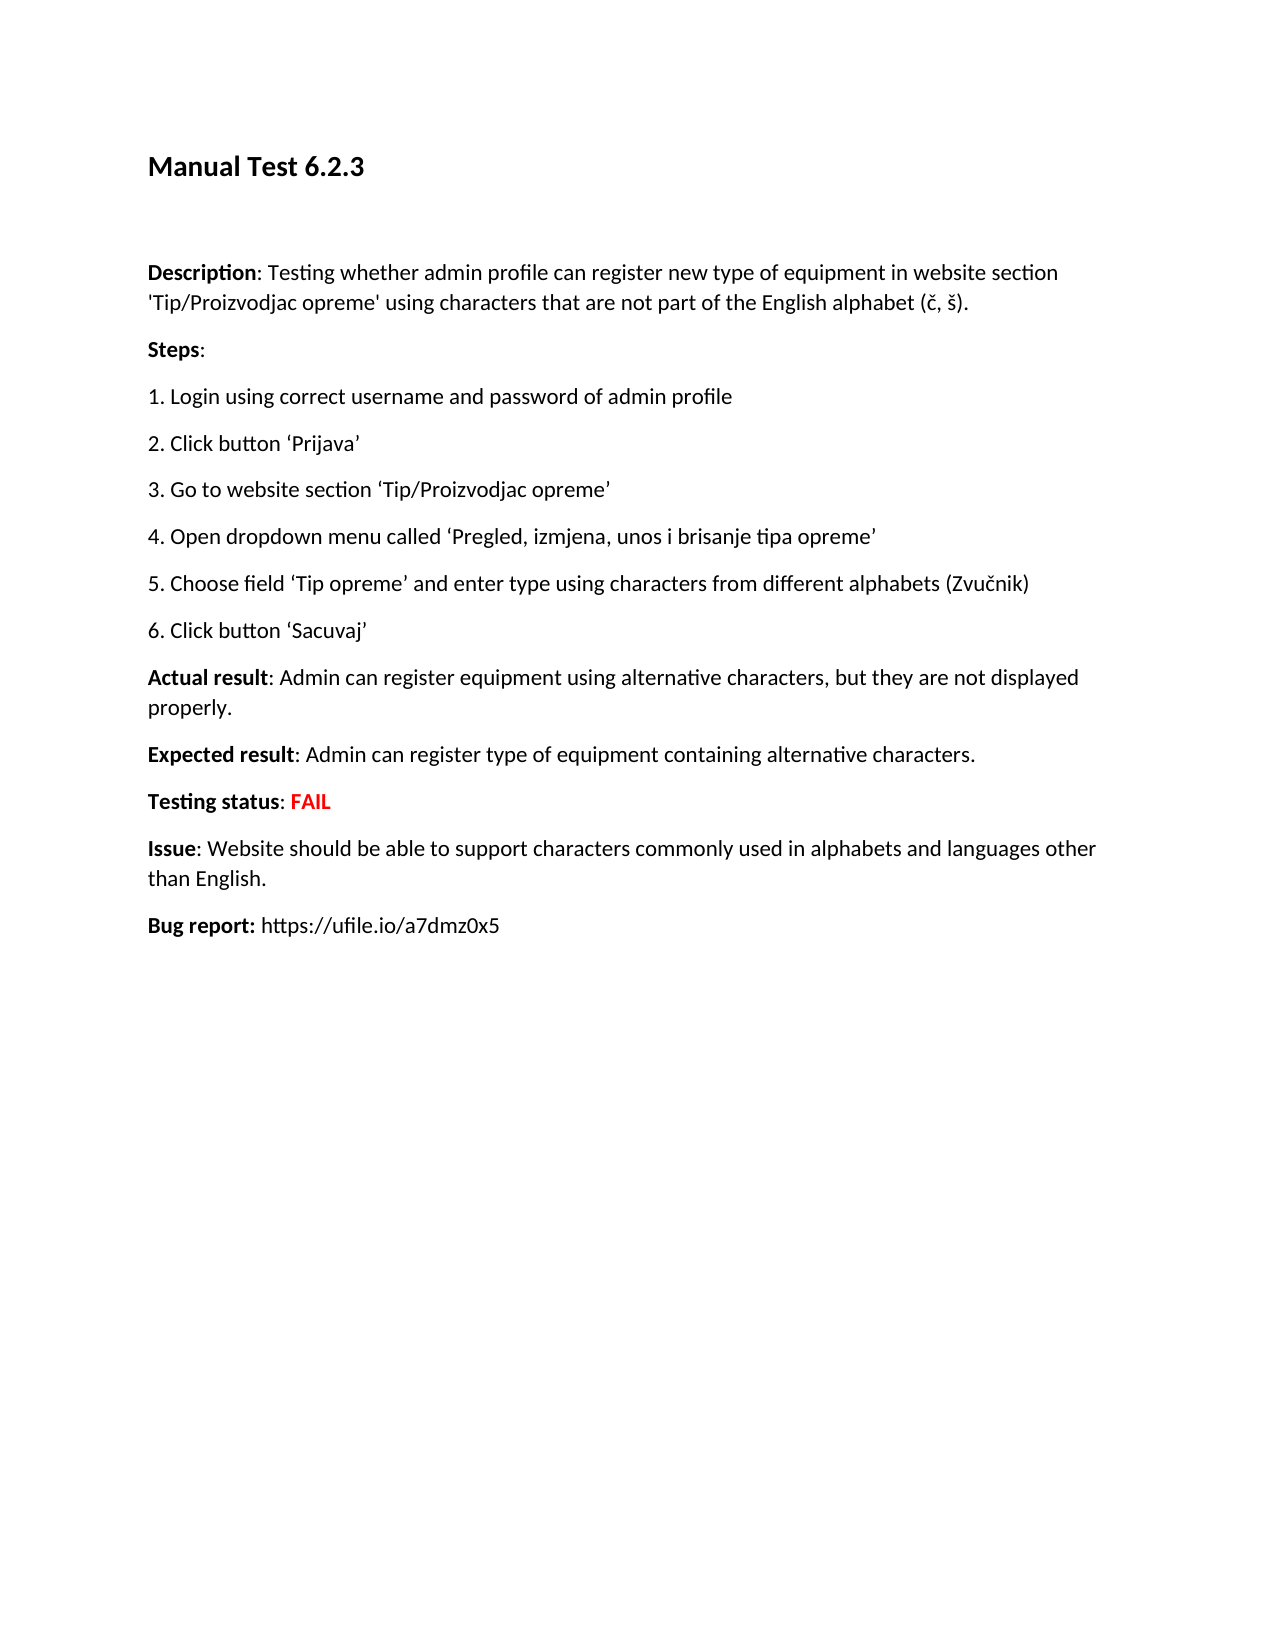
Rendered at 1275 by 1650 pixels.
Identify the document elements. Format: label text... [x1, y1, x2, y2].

text 2. Click button ‘Prijava’ [148, 429, 1127, 457]
text Testing status: FAIL [148, 787, 1127, 815]
text Steps: [148, 335, 1127, 363]
text 1. Login using correct username and password of admin profile [148, 382, 1127, 410]
text Manual Test 6.2.3 [148, 148, 1127, 183]
text 6. Click button ‘Sacuvaj’ [148, 616, 1127, 644]
text Expected result: Admin can register type of equipment containing alternative characters. [148, 740, 1127, 768]
text 3. Go to website section ‘Tip/Proizvodjac opreme’ [148, 476, 1127, 503]
text Description: Testing whether admin profile can register new type of equipment in website section 'Tip/Proizvodjac opreme' using characters that are not part of the English alphabet (č, š). [148, 258, 1127, 316]
text 4. Open dropdown menu called ‘Pregled, izmjena, unos i brisanje tipa opreme’ [148, 522, 1127, 550]
text Bug report: https://ufile.io/a7dmz0x5 [148, 911, 1127, 939]
text Actual result: Admin can register equipment using alternative characters, but they are not displayed properly. [148, 663, 1127, 721]
text 5. Choose field ‘Tip opreme’ and enter type using characters from different alphabets (Zvučnik) [148, 569, 1127, 597]
text Issue: Website should be able to support characters commonly used in alphabets and languages other than English. [148, 834, 1127, 892]
